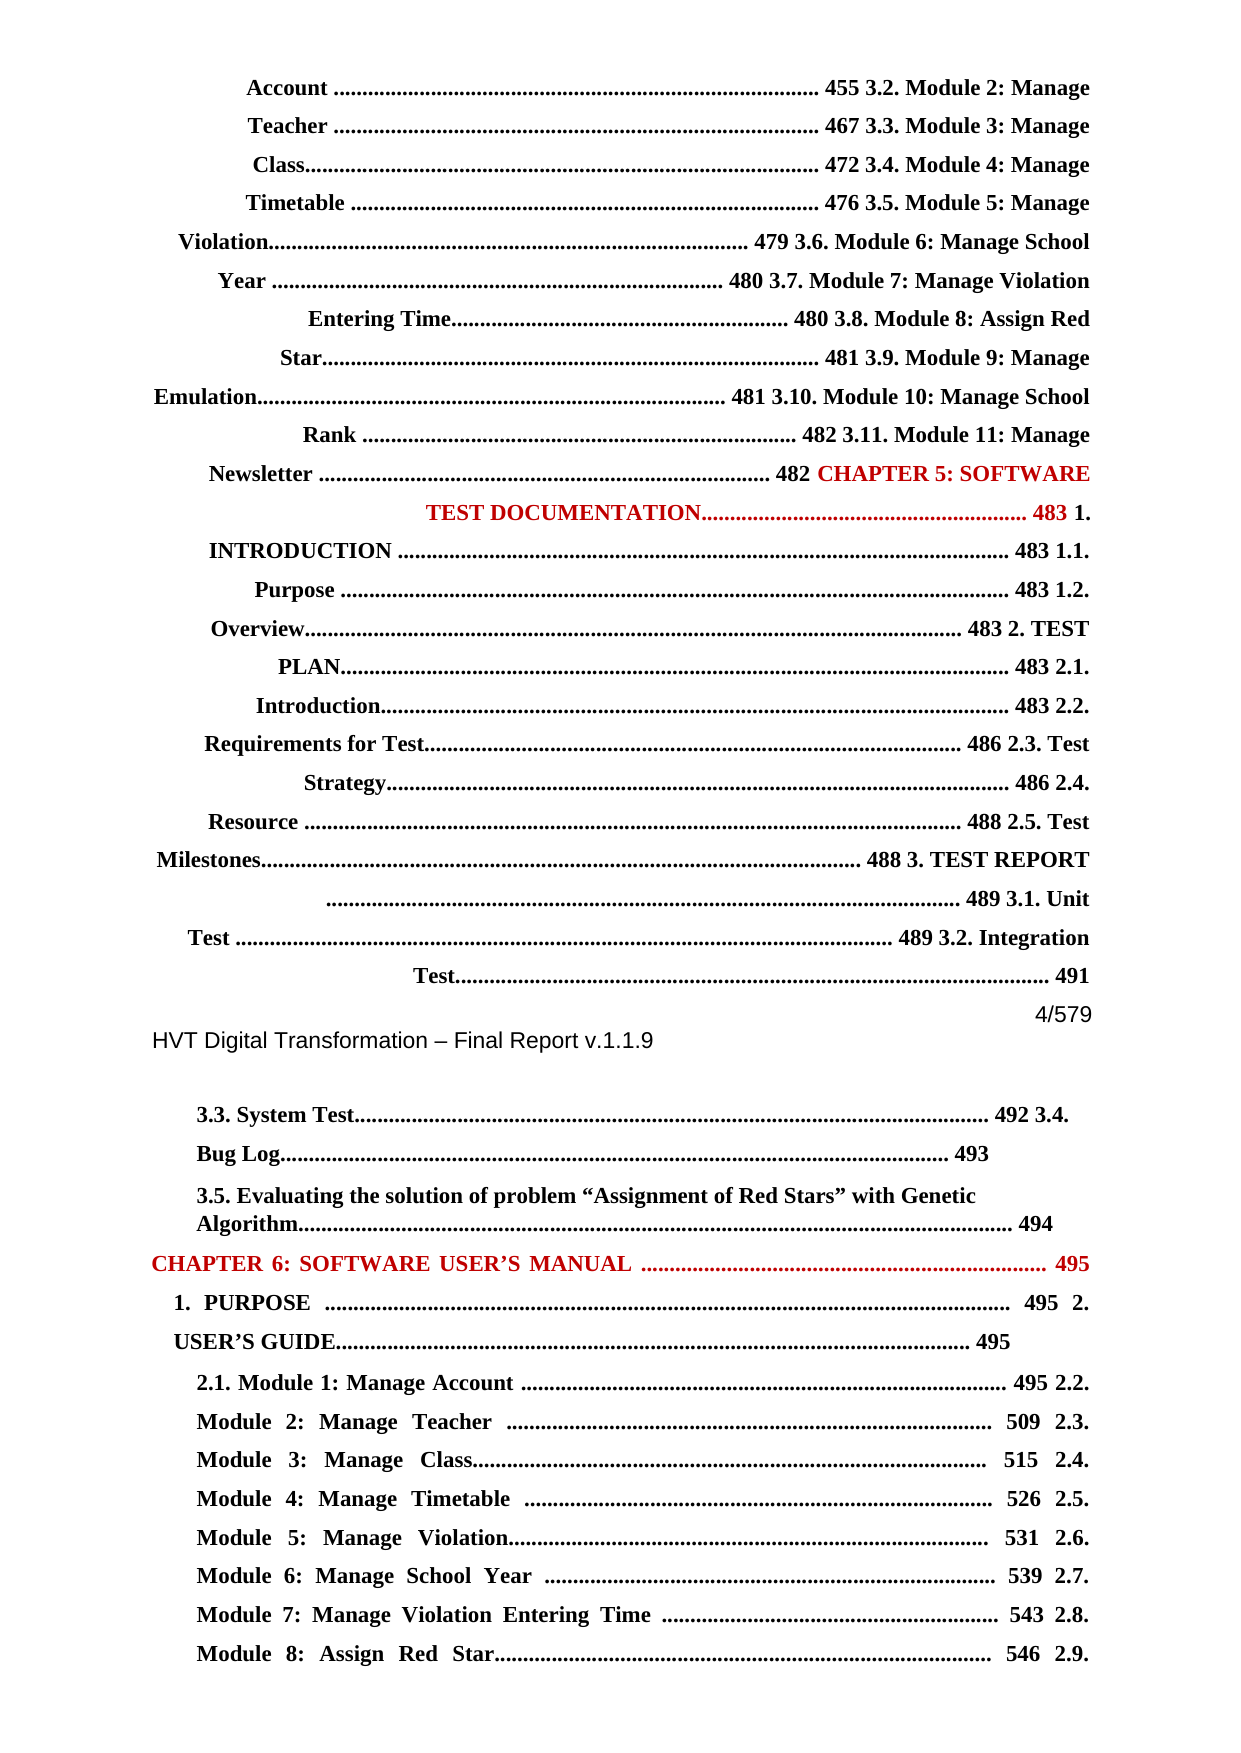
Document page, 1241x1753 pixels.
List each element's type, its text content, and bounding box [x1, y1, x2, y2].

text 4/579 [47, 1001, 1092, 1027]
text HVT Digital Transformation – Final Report v.1.1.9 [152, 1027, 1211, 1054]
text 3.5. Evaluating the solution of problem “Assignment of Red Stars” with Genetic Algorithm............................................................................................................................. 494 [196, 1182, 1091, 1236]
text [196, 1369, 1091, 1666]
text 3.3. System Test............................................................................................................... 492 3.4. Bug Log..................................................................................................................... 493 [196, 1101, 1091, 1166]
text CHAPTER 6: SOFTWARE USER’S MANUAL ....................................................................... 495 1. PURPOSE ........................................................................................................................ 495 2. USER’S GUIDE............................................................................................................... 495 [151, 1250, 1091, 1354]
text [151, 73, 1091, 989]
